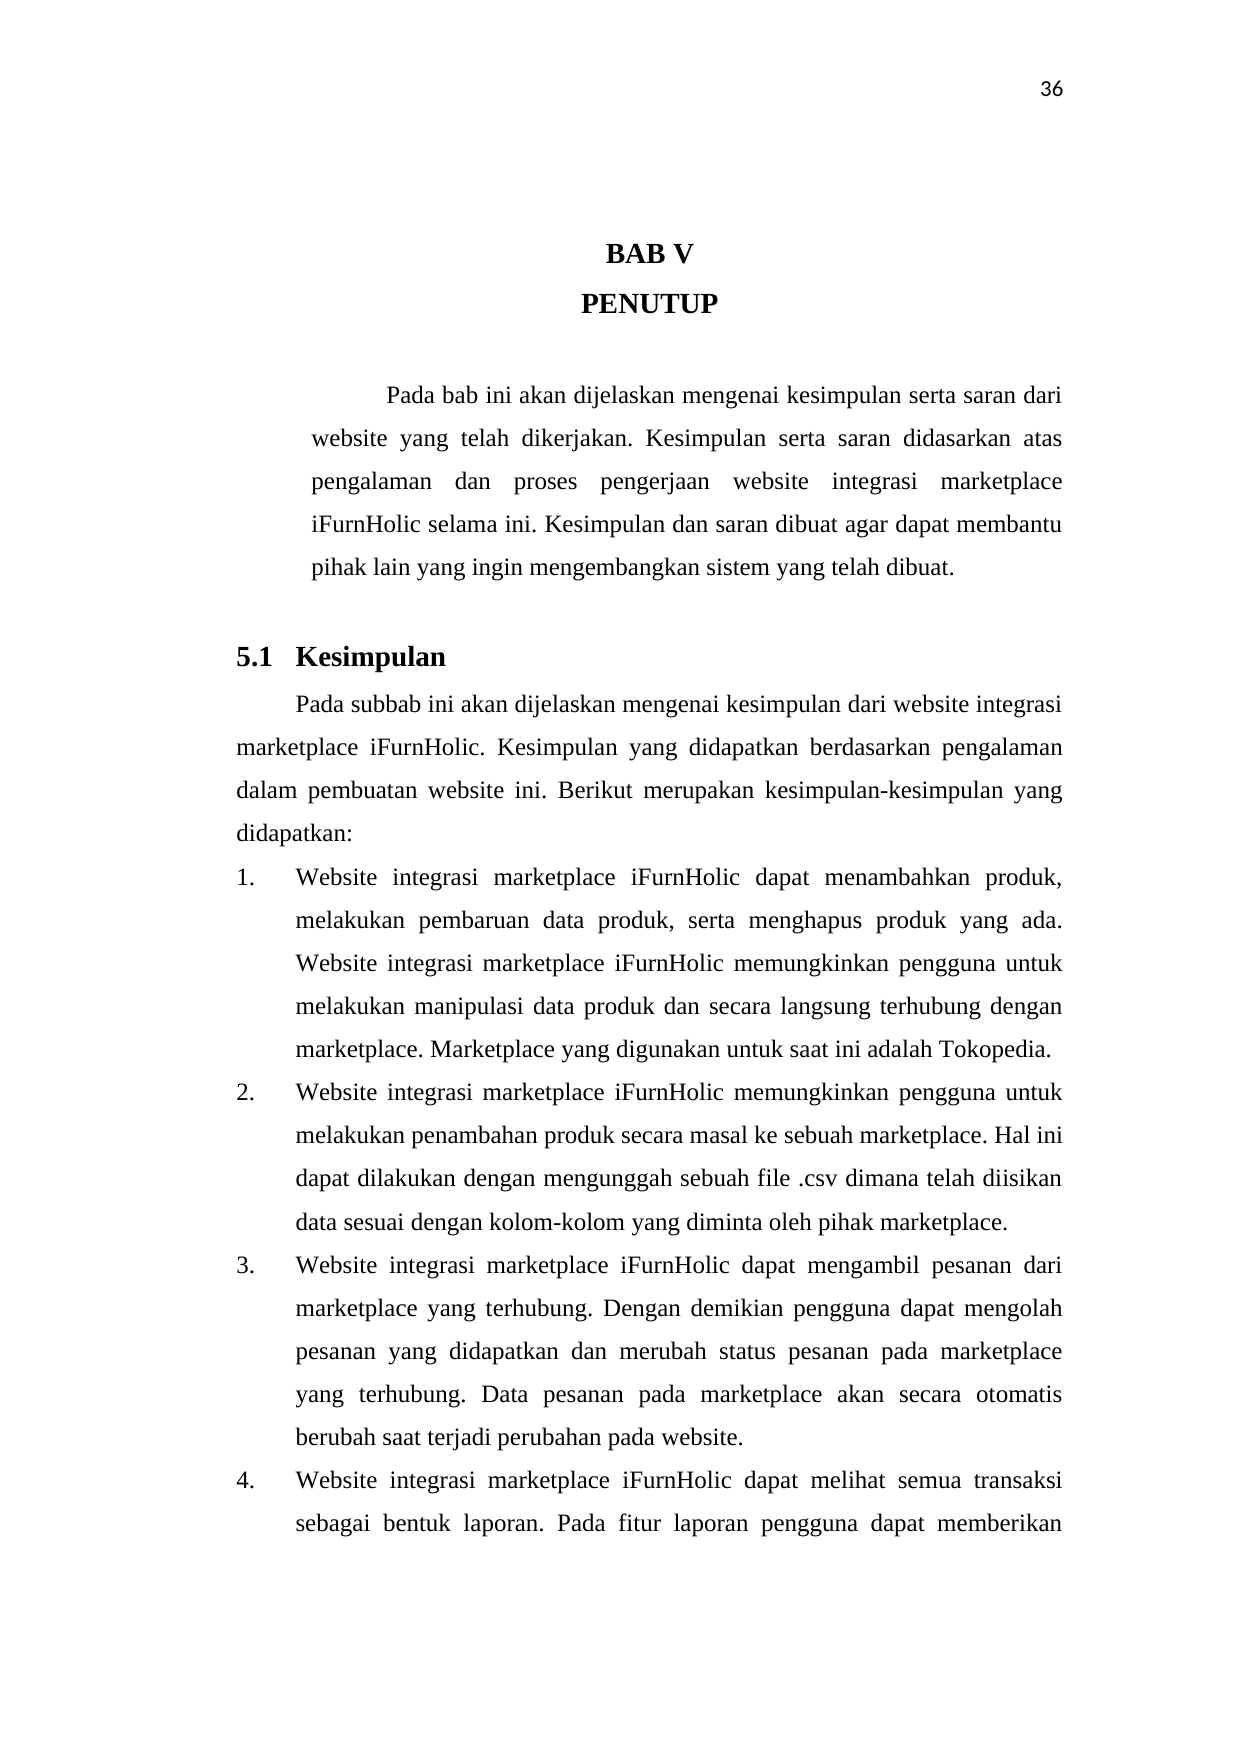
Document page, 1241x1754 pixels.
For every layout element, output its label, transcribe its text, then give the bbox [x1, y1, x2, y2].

text BAB V [236, 236, 1063, 270]
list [236, 1465, 1063, 1537]
list Website integrasi marketplace iFurnHolic memungkinkan pengguna untuk melakukan penambahan produk secara masal ke sebuah marketplace. Hal ini dapat dilakukan dengan mengunggah sebuah file .csv dimana telah diisikan data sesuai dengan kolom-kolom yang diminta oleh pihak marketplace. [236, 1077, 1063, 1235]
list Website integrasi marketplace iFurnHolic dapat menambahkan produk, melakukan pembaruan data produk, serta menghapus produk yang ada. Website integrasi marketplace iFurnHolic memungkinkan pengguna untuk melakukan manipulasi data produk dan secara langsung terhubung dengan marketplace. Marketplace yang digunakan untuk saat ini adalah Tokopedia. [236, 862, 1063, 1063]
text Pada bab ini akan dijelaskan mengenai kesimpulan serta saran dari website yang telah dikerjakan. Kesimpulan serta saran didasarkan atas pengalaman dan proses pengerjaan website integrasi marketplace iFurnHolic selama ini. Kesimpulan dan saran dibuat agar dapat membantu pihak lain yang ingin mengembangkan sistem yang telah dibuat. [311, 380, 1063, 581]
list Kesimpulan [236, 639, 1063, 672]
list Pada subbab ini akan dijelaskan mengenai kesimpulan dari website integrasi marketplace iFurnHolic. Kesimpulan yang didapatkan berdasarkan pengalaman dalam pembuatan website ini. Berikut merupakan kesimpulan-kesimpulan yang didapatkan: [236, 689, 1063, 847]
list Website integrasi marketplace iFurnHolic dapat mengambil pesanan dari marketplace yang terhubung. Dengan demikian pengguna dapat mengolah pesanan yang didapatkan dan merubah status pesanan pada marketplace yang terhubung. Data pesanan pada marketplace akan secara otomatis berubah saat terjadi perubahan pada website. [236, 1250, 1063, 1451]
text PENUTUP [236, 287, 1063, 320]
